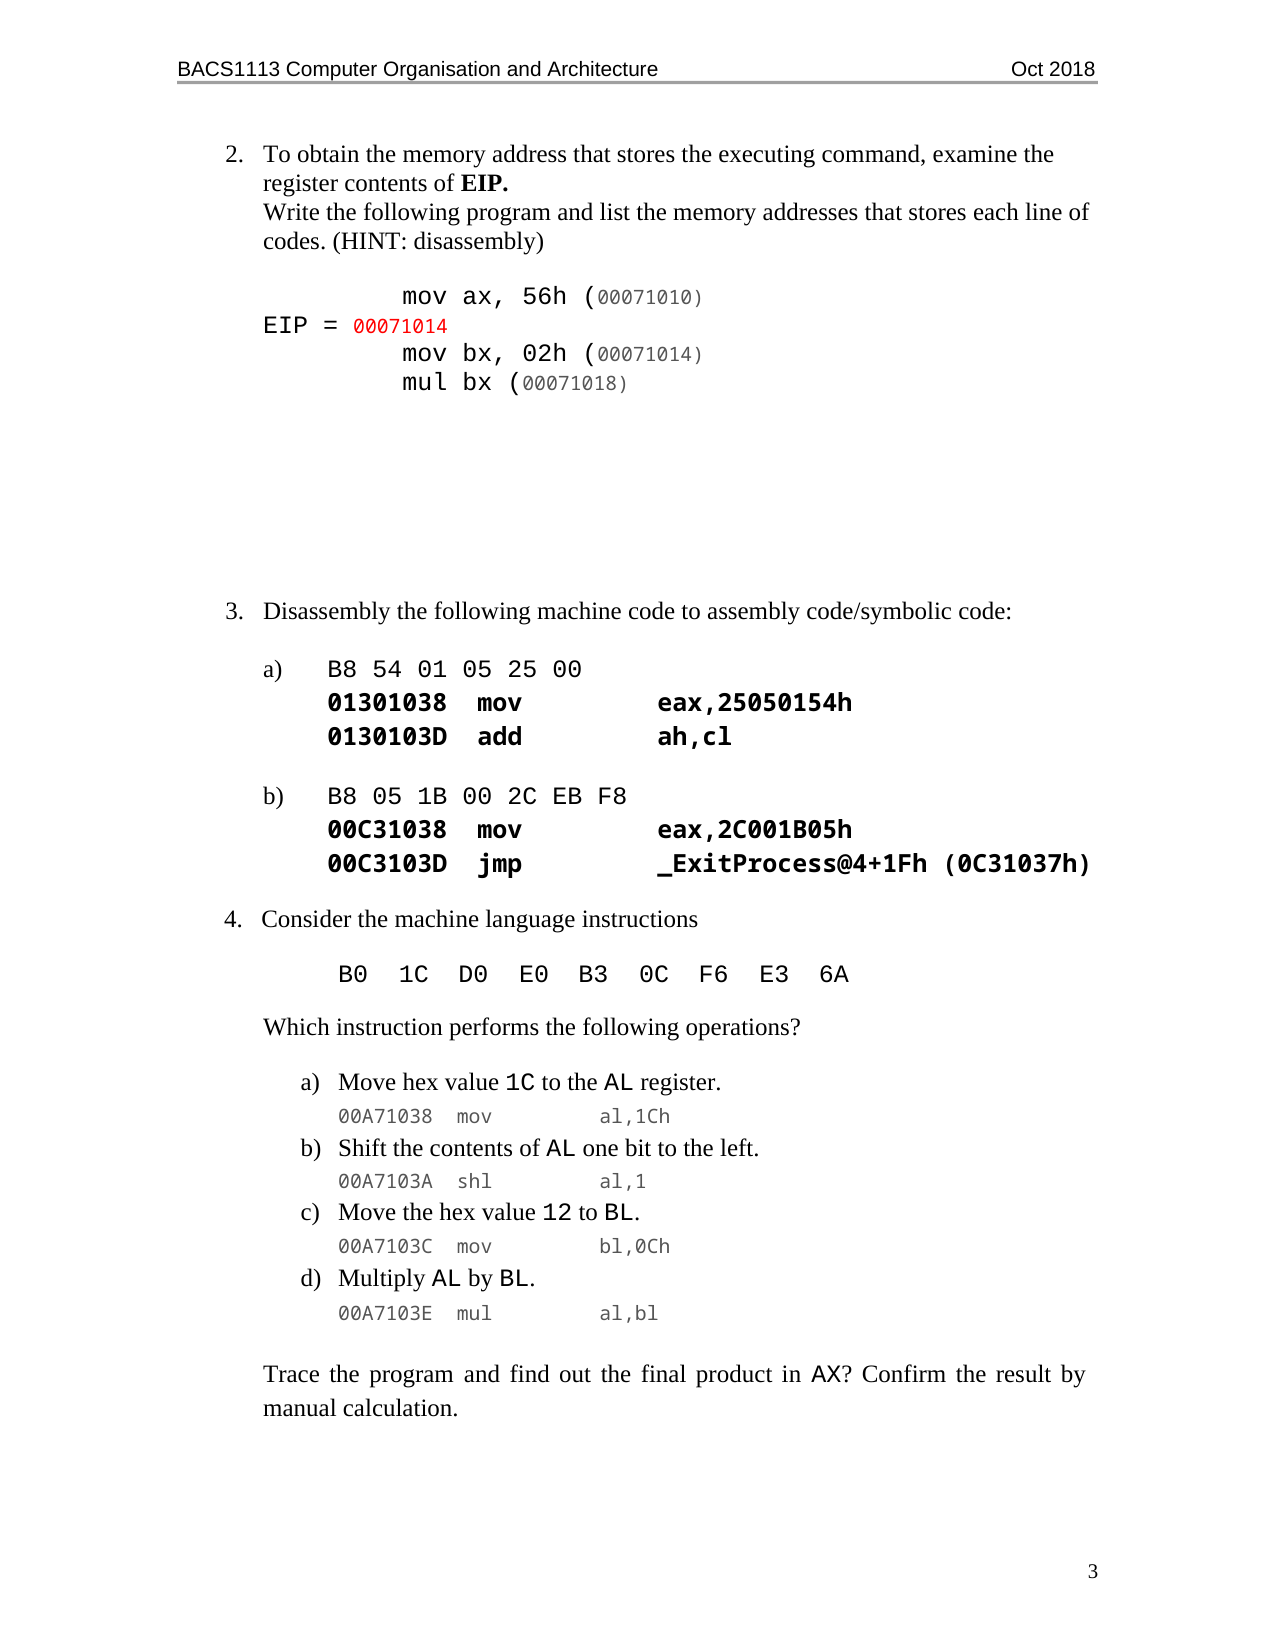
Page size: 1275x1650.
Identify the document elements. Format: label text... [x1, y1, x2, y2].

list Disassembly the following machine code to assembly code/symbolic code: [225, 596, 1098, 625]
text Which instruction performs the following operations? [263, 1012, 1098, 1041]
text 00C3103D jmp _ExitProcess@4+1Fh (0C31037h) [327, 846, 1098, 880]
text mov bx, 02h (00071014) [263, 341, 1098, 369]
text 00A7103A shl al,1 [338, 1167, 1098, 1194]
text 4. Consider the machine language instructions [224, 904, 1098, 933]
text B0 1C D0 E0 B3 0C F6 E3 6A [338, 962, 1098, 990]
text 00C31038 mov eax,2C001B05h [327, 812, 1098, 846]
text b) B8 05 1B 00 2C EB F8 [263, 781, 1098, 812]
text 00A7103C mov bl,0Ch [338, 1232, 1098, 1259]
list Move hex value 1C to the AL register. [300, 1067, 1098, 1098]
list Move the hex value 12 to BL. [300, 1197, 1098, 1228]
text 00A7103E mul al,bl [338, 1299, 1098, 1326]
text 00A71038 mov al,1Ch [338, 1102, 1098, 1129]
text 0130103D add ah,cl [327, 719, 1098, 753]
text mov ax, 56h (00071010) [263, 283, 1098, 312]
text mul bx (00071018) [263, 369, 1098, 398]
text EIP = 00071014 [263, 312, 1098, 341]
text a) B8 54 01 05 25 00 [263, 654, 1098, 684]
text Write the following program and list the memory addresses that stores each line of codes. (HINT: disassembly) [263, 197, 1098, 254]
list Shift the contents of AL one bit to the left. [300, 1133, 1098, 1163]
list Multiply AL by BL. [300, 1263, 1098, 1294]
list To obtain the memory address that stores the executing command, examine the register contents of EIP. [225, 139, 1098, 197]
text Trace the program and find out the final product in AX? Confirm the result by manual calculation. [263, 1359, 1086, 1422]
text 01301038 mov eax,25050154h [327, 684, 1098, 719]
